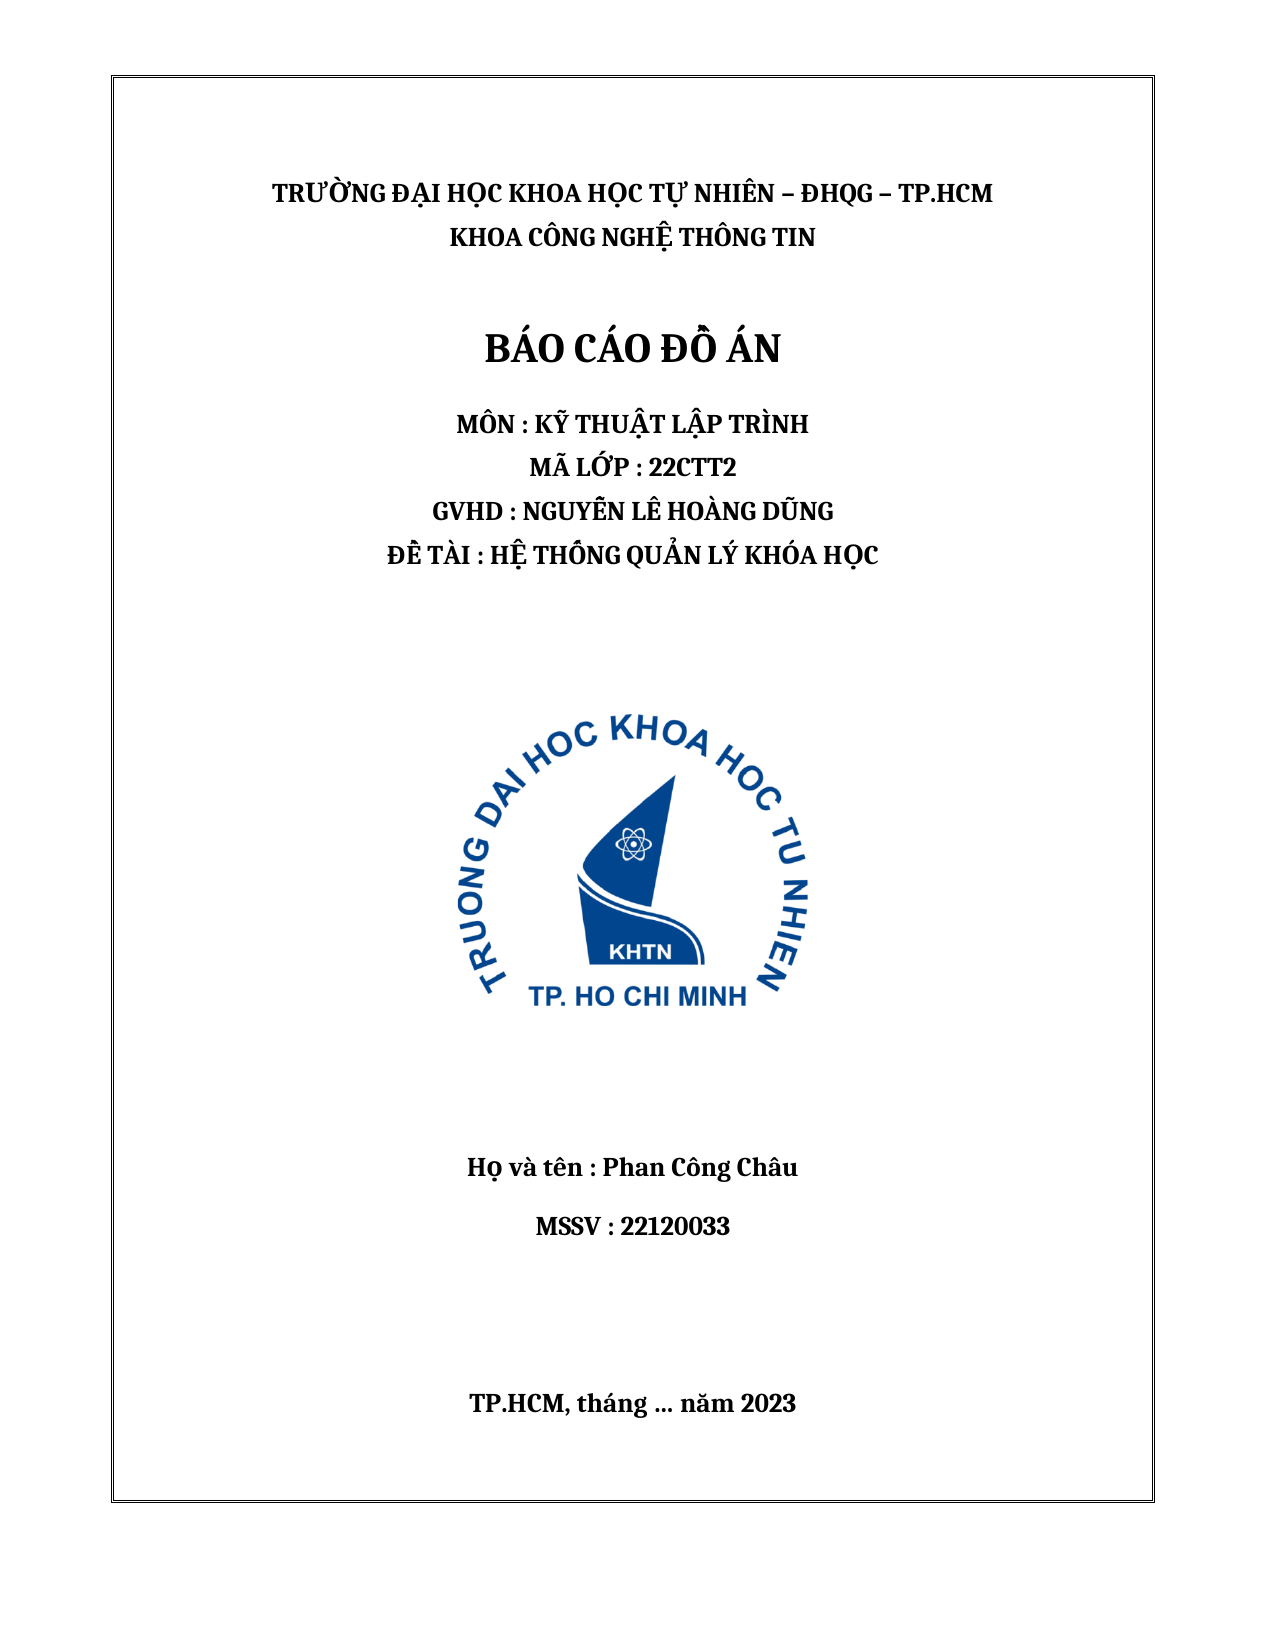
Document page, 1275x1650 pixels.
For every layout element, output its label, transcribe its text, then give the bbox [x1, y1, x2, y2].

table_header TRƯỜNG ĐẠI HỌC KHOA HỌC TỰ NHIÊN – ĐHQG – TP.HCM KHOA CÔNG NGHỆ THÔNG TIN BÁO CÁO ĐỒ ÁN MÔN : KỸ THUẬT LẬP TRÌNH MÃ LỚP : 22CTT2 GVHD : NGUYỄN LÊ HOÀNG DŨNG ĐỀ TÀI : HỆ THỐNG QUẢN LÝ KHÓA HỌC Họ và tên : Phan Công Châu MSSV : 22120033 TP.HCM, tháng … năm 2023 [114, 78, 1152, 1500]
picture [457, 714, 808, 1006]
